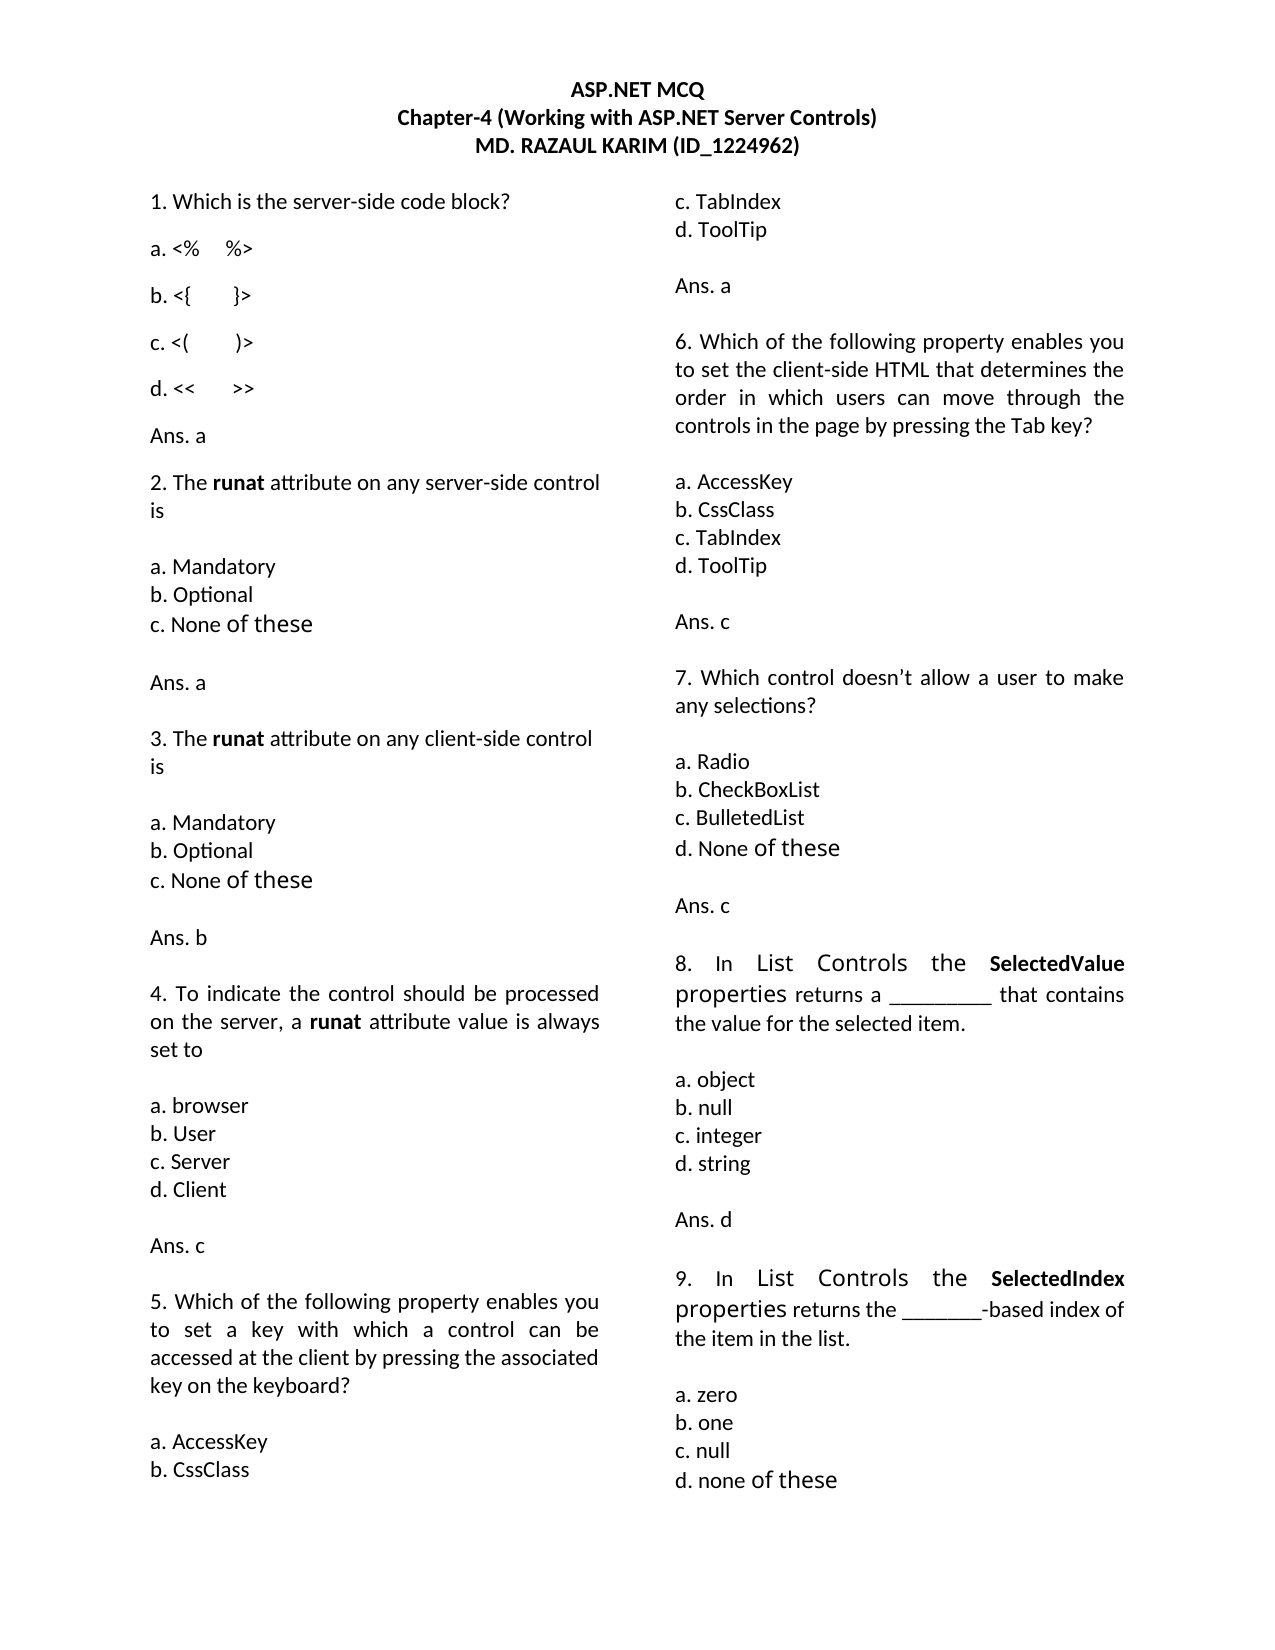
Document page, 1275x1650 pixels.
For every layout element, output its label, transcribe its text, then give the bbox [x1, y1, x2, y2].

text b. CheckBoxList [675, 776, 1125, 803]
text d. string [675, 1149, 1125, 1177]
text 4. To indicate the control should be processed on the server, a runat attribute value is always set to [150, 979, 600, 1063]
text Ans. a [150, 668, 600, 696]
text c. None of these [150, 864, 600, 895]
text c. TabIndex [675, 523, 1125, 551]
text b. CssClass [675, 495, 1125, 523]
text 8. In List Controls the SelectedValue properties returns a _________ that contains the value for the selected item. [675, 947, 1125, 1037]
text b. Optional [150, 580, 600, 608]
text c. None of these [150, 608, 600, 640]
text b. User [150, 1119, 600, 1147]
text c. integer [675, 1121, 1125, 1149]
text 2. The runat attribute on any server-side control is [150, 468, 600, 524]
text a. Mandatory [150, 808, 600, 836]
text b. <{ }> [150, 281, 600, 309]
text 5. Which of the following property enables you to set a key with which a control can be accessed at the client by pressing the associated key on the keyboard? [150, 1287, 600, 1399]
text d. none of these [675, 1464, 1125, 1495]
text Ans. c [150, 1231, 600, 1259]
text b. null [675, 1093, 1125, 1121]
text c. <( )> [150, 328, 600, 356]
text Ans. b [150, 923, 600, 951]
text b. CssClass [150, 1456, 600, 1483]
text a. AccessKey [675, 467, 1125, 495]
text c. TabIndex [675, 187, 1125, 215]
text d. None of these [675, 832, 1125, 863]
text a. browser [150, 1091, 600, 1119]
text is [150, 752, 600, 780]
text a. Radio [675, 747, 1125, 776]
text d. Client [150, 1175, 600, 1203]
text Ans. c [675, 891, 1125, 919]
text d. << >> [150, 374, 600, 403]
text a. <% %> [150, 234, 600, 262]
text d. ToolTip [675, 551, 1125, 579]
text c. Server [150, 1147, 600, 1175]
text Ans. c [675, 607, 1125, 635]
text 6. Which of the following property enables you to set the client-side HTML that determines the order in which users can move through the controls in the page by pressing the Tab key? [675, 327, 1125, 439]
text 3. The runat attribute on any client-side control [150, 724, 600, 752]
text 7. Which control doesn’t allow a user to make any selections? [675, 663, 1125, 719]
text c. BulletedList [675, 803, 1125, 832]
text d. ToolTip [675, 215, 1125, 243]
text a. object [675, 1065, 1125, 1093]
text b. one [675, 1408, 1125, 1436]
text Ans. d [675, 1206, 1125, 1233]
text 1. Which is the server-side code block? [150, 187, 600, 215]
text Ans. a [150, 421, 600, 449]
text b. Optional [150, 836, 600, 864]
text a. AccessKey [150, 1427, 600, 1456]
text a. Mandatory [150, 552, 600, 580]
text a. zero [675, 1380, 1125, 1408]
text 9. In List Controls the SelectedIndex properties returns the _______-based index of the item in the list. [675, 1262, 1125, 1352]
text c. null [675, 1436, 1125, 1464]
text Ans. a [675, 271, 1125, 299]
